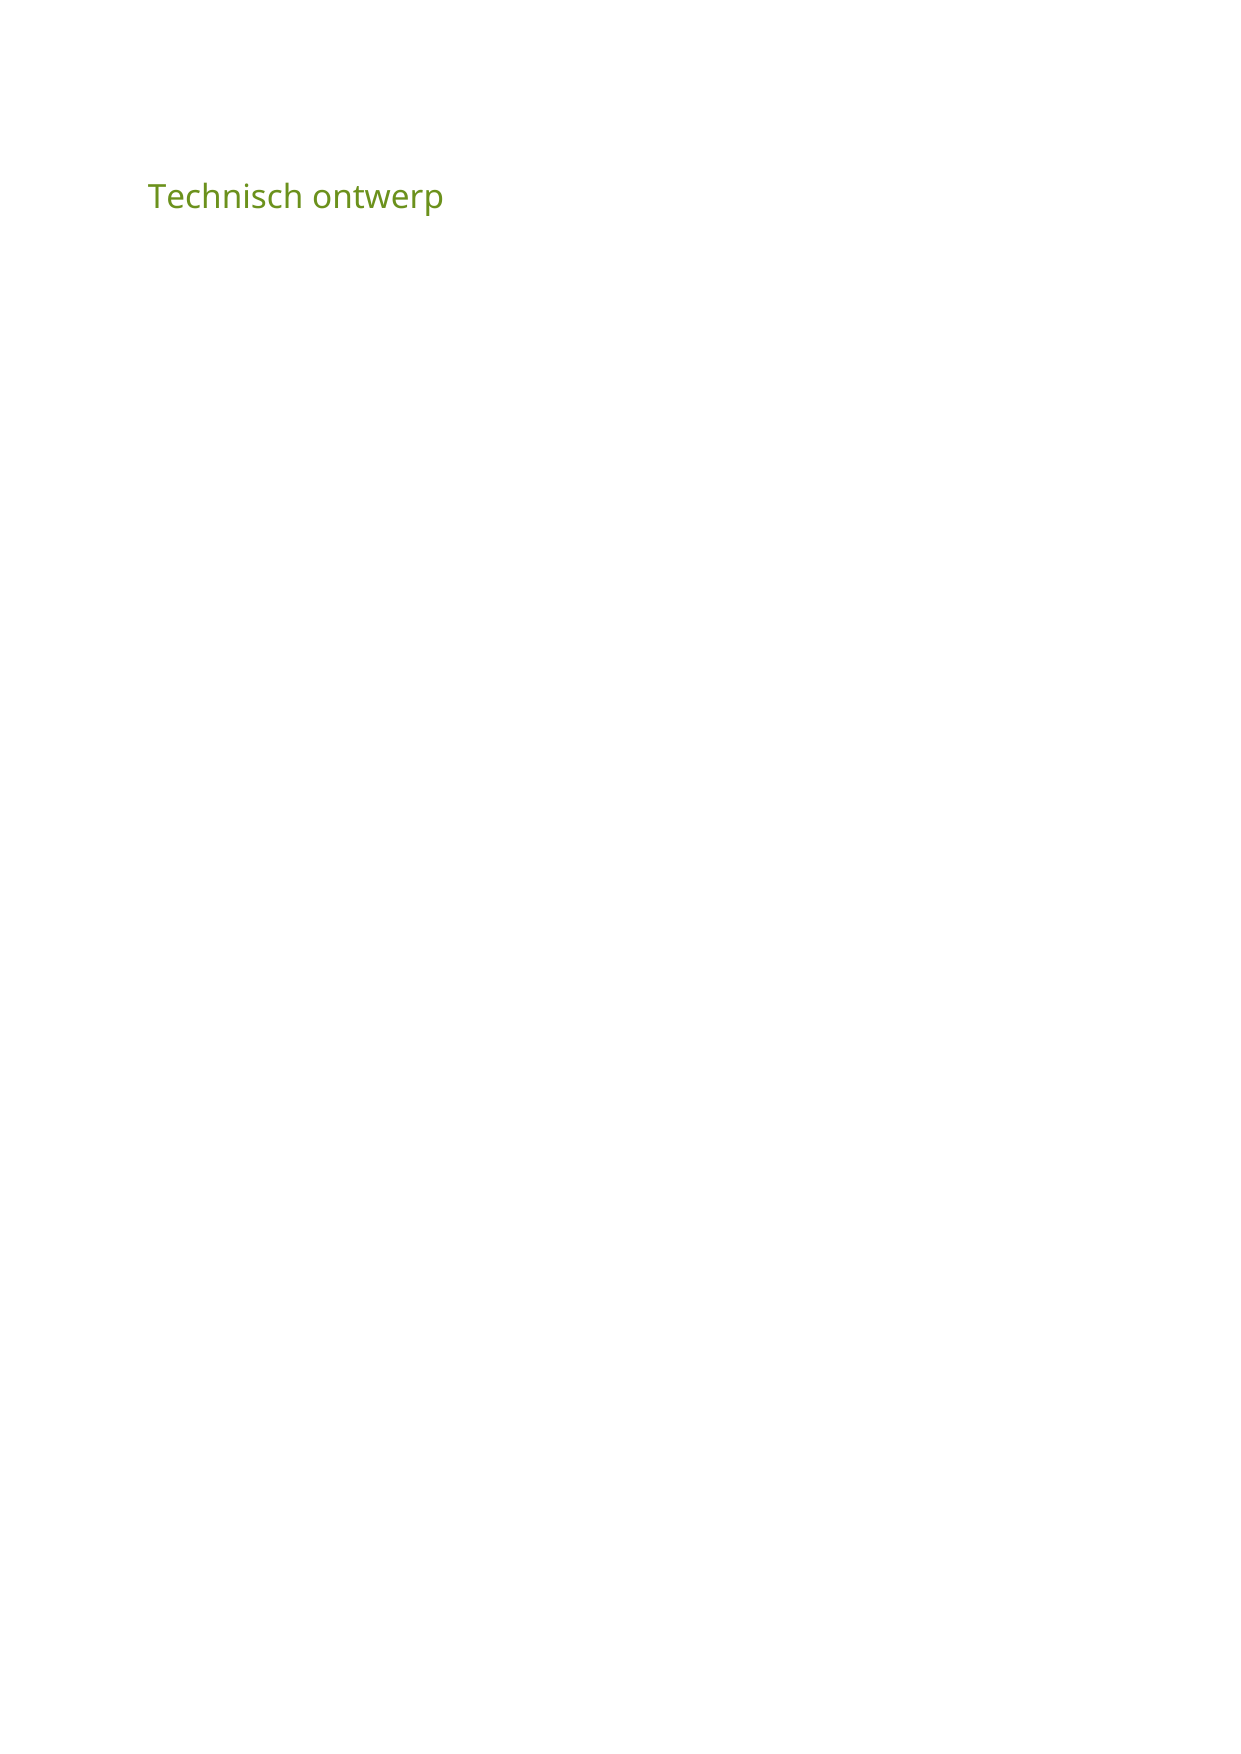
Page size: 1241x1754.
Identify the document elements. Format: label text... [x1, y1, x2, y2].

subtitle Technisch ontwerp [148, 173, 1093, 218]
